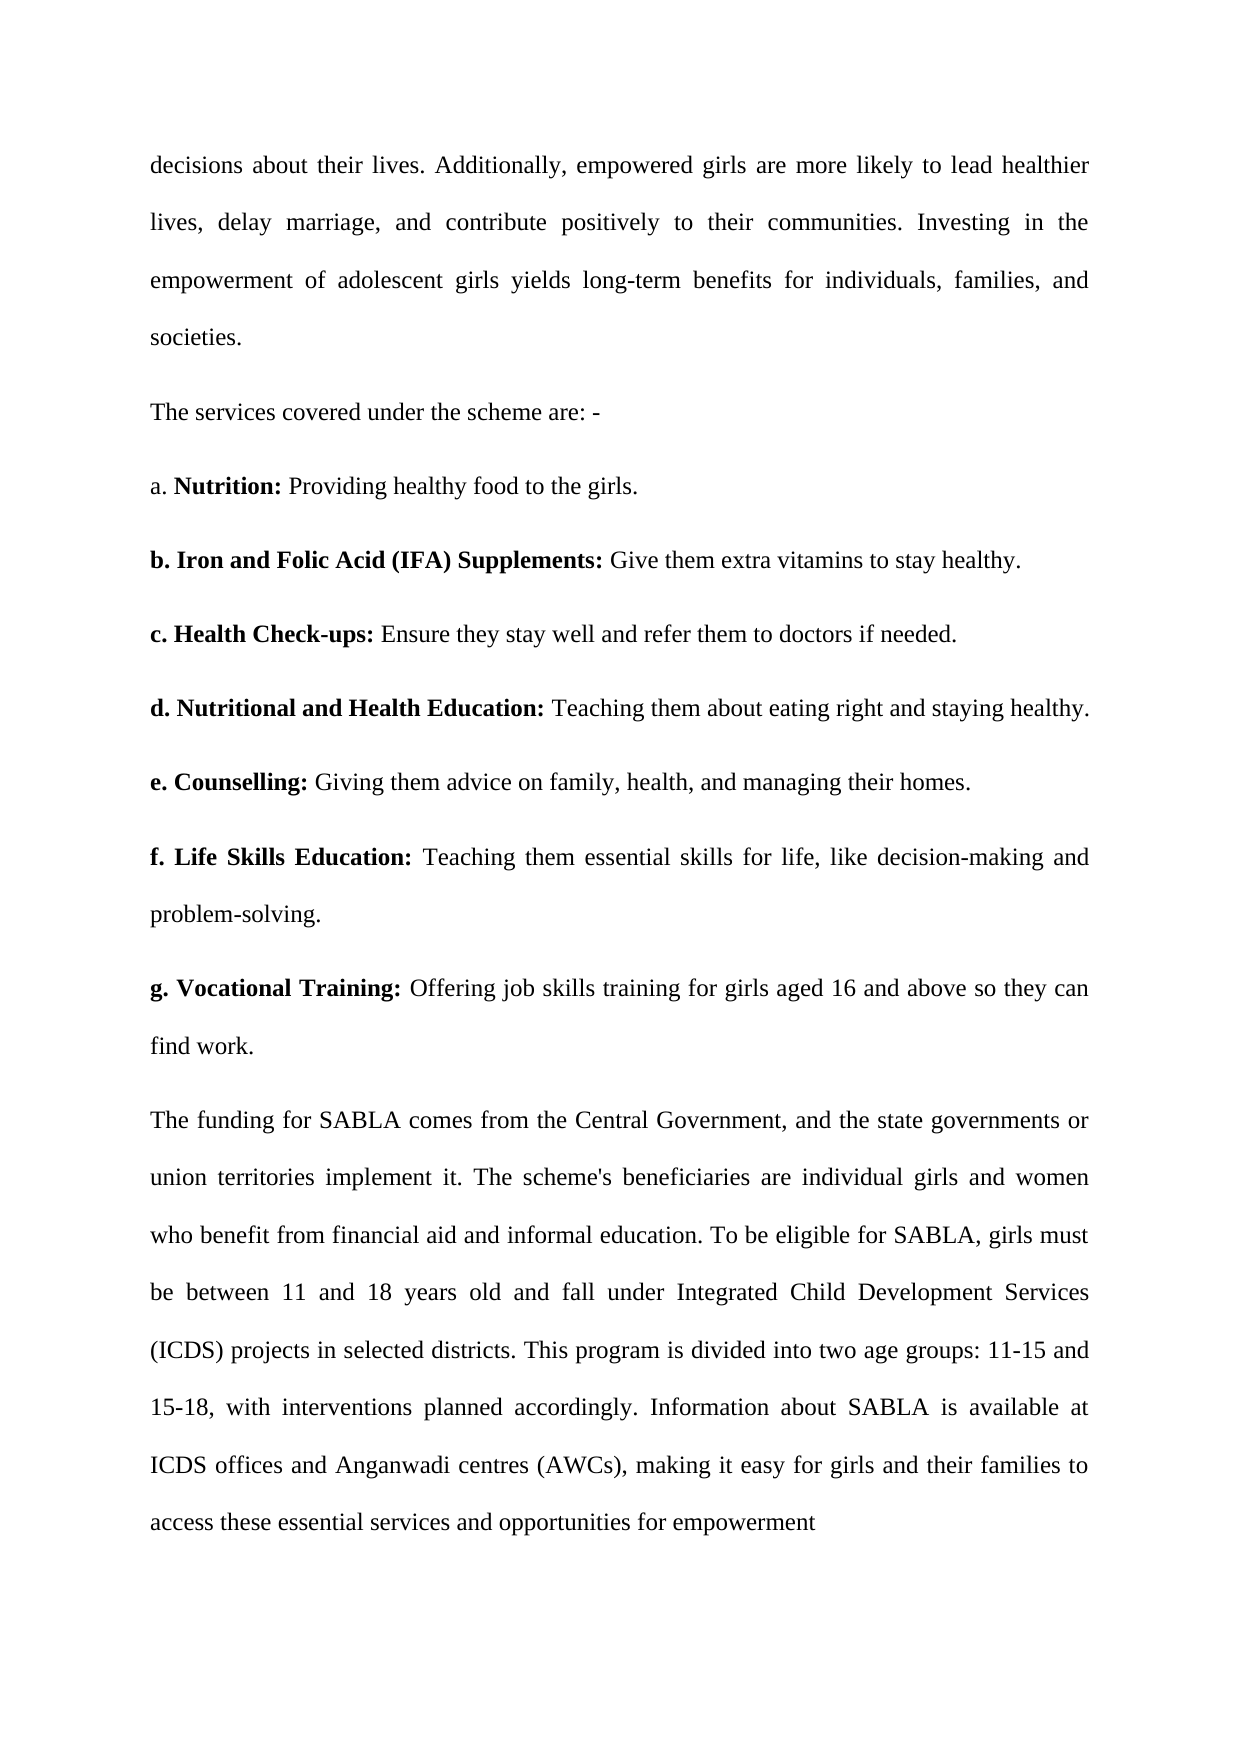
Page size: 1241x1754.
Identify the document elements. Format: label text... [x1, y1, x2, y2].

text d. Nutritional and Health Education: Teaching them about eating right and staying healthy. [150, 693, 1090, 722]
text a. Nutrition: Providing healthy food to the girls. [150, 471, 1090, 499]
text b. Iron and Folic Acid (IFA) Supplements: Give them extra vitamins to stay healthy. [150, 545, 1090, 574]
text g. Vocational Training: Offering job skills training for girls aged 16 and above so they can find work. [150, 973, 1090, 1059]
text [150, 150, 1090, 351]
text f. Life Skills Education: Teaching them essential skills for life, like decision-making and problem-solving. [150, 842, 1090, 928]
text c. Health Check-ups: Ensure they stay well and refer them to doctors if needed. [150, 619, 1090, 648]
text The services covered under the scheme are: - [150, 397, 1090, 425]
text The funding for SABLA comes from the Central Government, and the state governments or union territories implement it. The scheme's beneficiaries are individual girls and women who benefit from financial aid and informal education. To be eligible for SABLA, girls must be between 11 and 18 years old and fall under Integrated Child Development Services (ICDS) projects in selected districts. This program is divided into two age groups: 11-15 and 15-18, with interventions planned accordingly. Information about SABLA is available at ICDS offices and Anganwadi centres (AWCs), making it easy for girls and their families to access these essential services and opportunities for empowerment [150, 1105, 1090, 1536]
text e. Counselling: Giving them advice on family, health, and managing their homes. [150, 767, 1090, 796]
